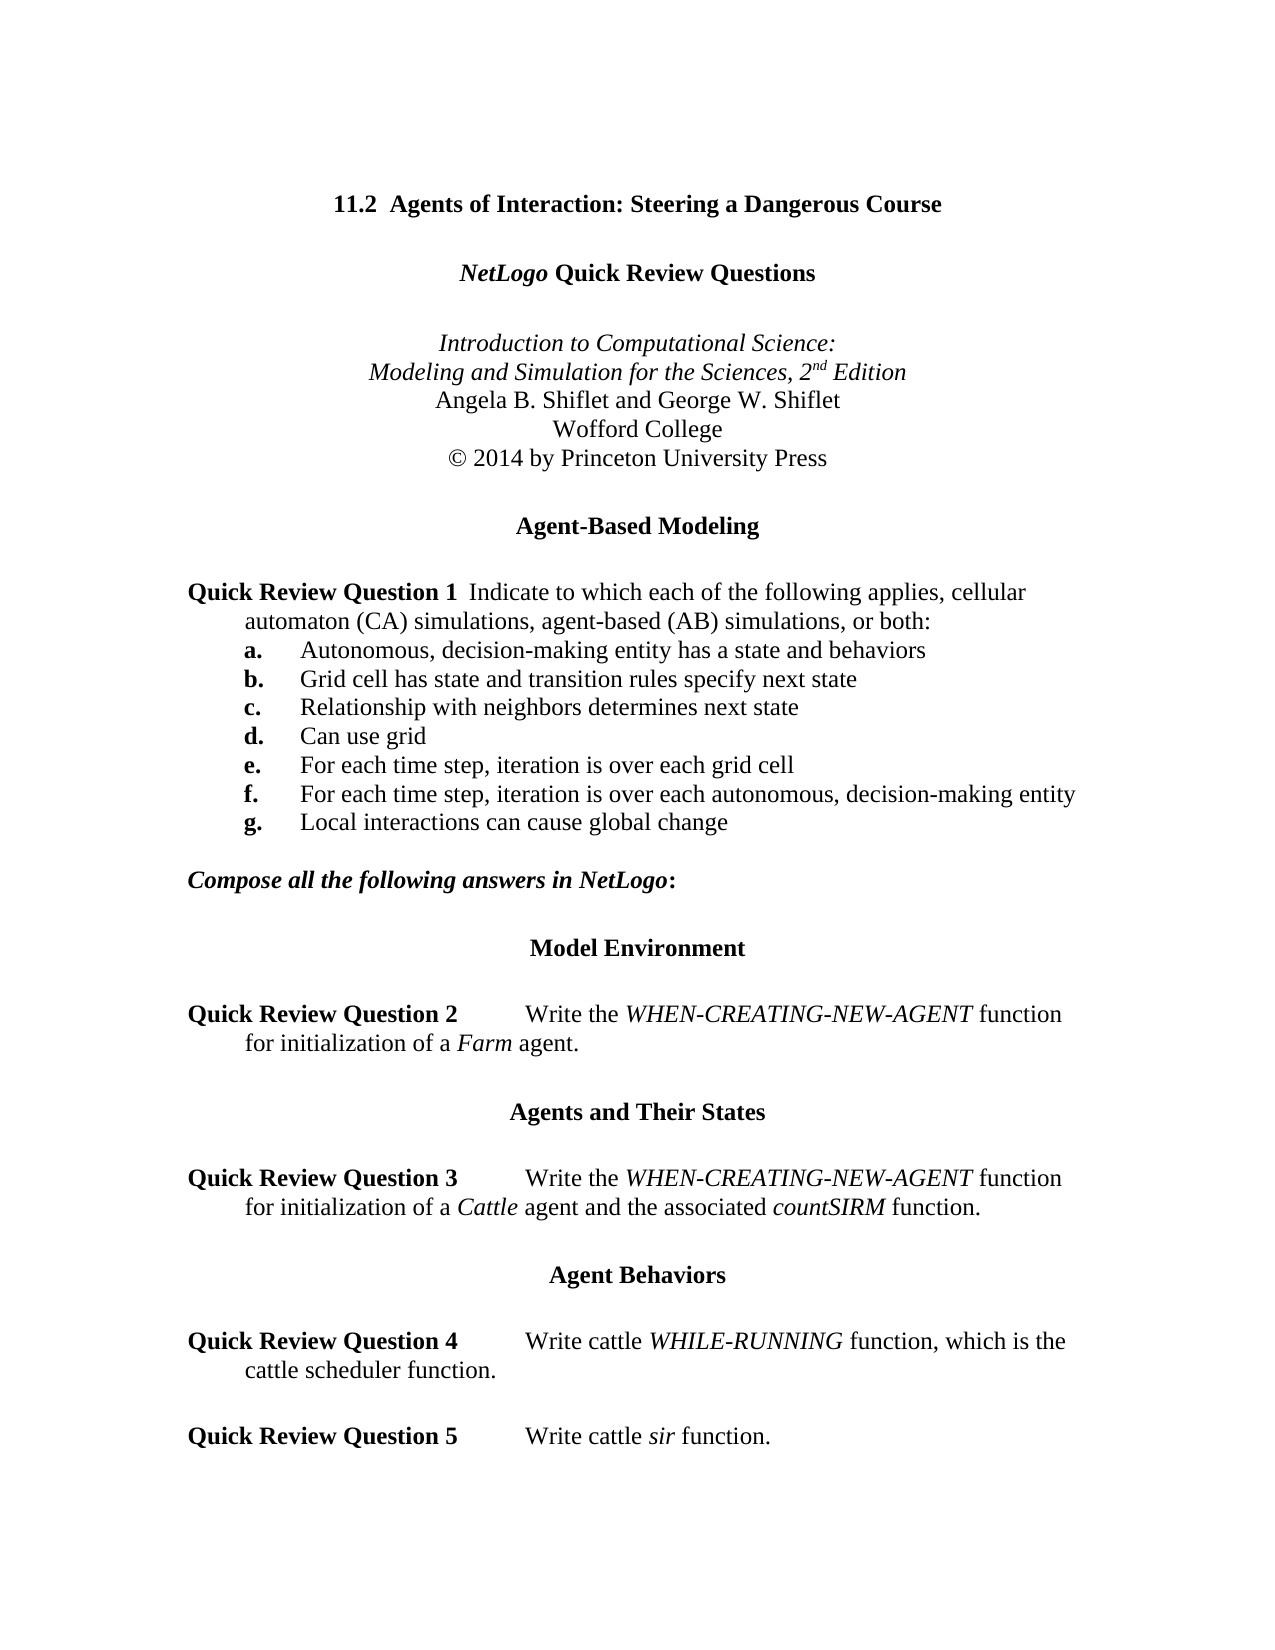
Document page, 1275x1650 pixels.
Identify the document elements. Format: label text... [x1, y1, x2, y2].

text Introduction to Computational Science: [187, 328, 1087, 357]
text Agent Behaviors [187, 1260, 1087, 1289]
text Quick Review Question 1 Indicate to which each of the following applies, cellular automaton (CA) simulations, agent-based (AB) simulations, or both: [187, 577, 1087, 635]
text Agent-Based Modeling [187, 511, 1087, 540]
text © 2014 by Princeton University Press [187, 443, 1087, 472]
text Compose all the following answers in NetLogo: [187, 865, 1087, 894]
text d. Can use grid [244, 721, 1087, 750]
text 11.2 Agents of Interaction: Steering a Dangerous Course [187, 189, 1087, 218]
text Model Environment [187, 933, 1087, 962]
text Quick Review Question 5 Write cattle sir function. [187, 1421, 1087, 1450]
text Wofford College [187, 414, 1087, 443]
text e. For each time step, iteration is over each grid cell [244, 750, 1087, 779]
text Quick Review Question 2 Write the WHEN-CREATING-NEW-AGENT function for initialization of a Farm agent. [187, 999, 1087, 1057]
text Quick Review Question 3 Write the WHEN-CREATING-NEW-AGENT function for initialization of a Cattle agent and the associated countSIRM function. [187, 1163, 1087, 1220]
text Angela B. Shiflet and George W. Shiflet [187, 385, 1087, 414]
text a. Autonomous, decision-making entity has a state and behaviors [244, 635, 1087, 664]
text g. Local interactions can cause global change [244, 807, 1087, 836]
text Quick Review Question 4 Write cattle WHILE-RUNNING function, which is the cattle scheduler function. [187, 1326, 1087, 1384]
text f. For each time step, iteration is over each autonomous, decision-making entity [244, 779, 1087, 807]
subtitle NetLogo Quick Review Questions [187, 258, 1087, 287]
text Agents and Their States [187, 1097, 1087, 1125]
text c. Relationship with neighbors determines next state [244, 692, 1087, 721]
text b. Grid cell has state and transition rules specify next state [244, 664, 1087, 692]
text Modeling and Simulation for the Sciences, 2nd Edition [187, 357, 1087, 385]
